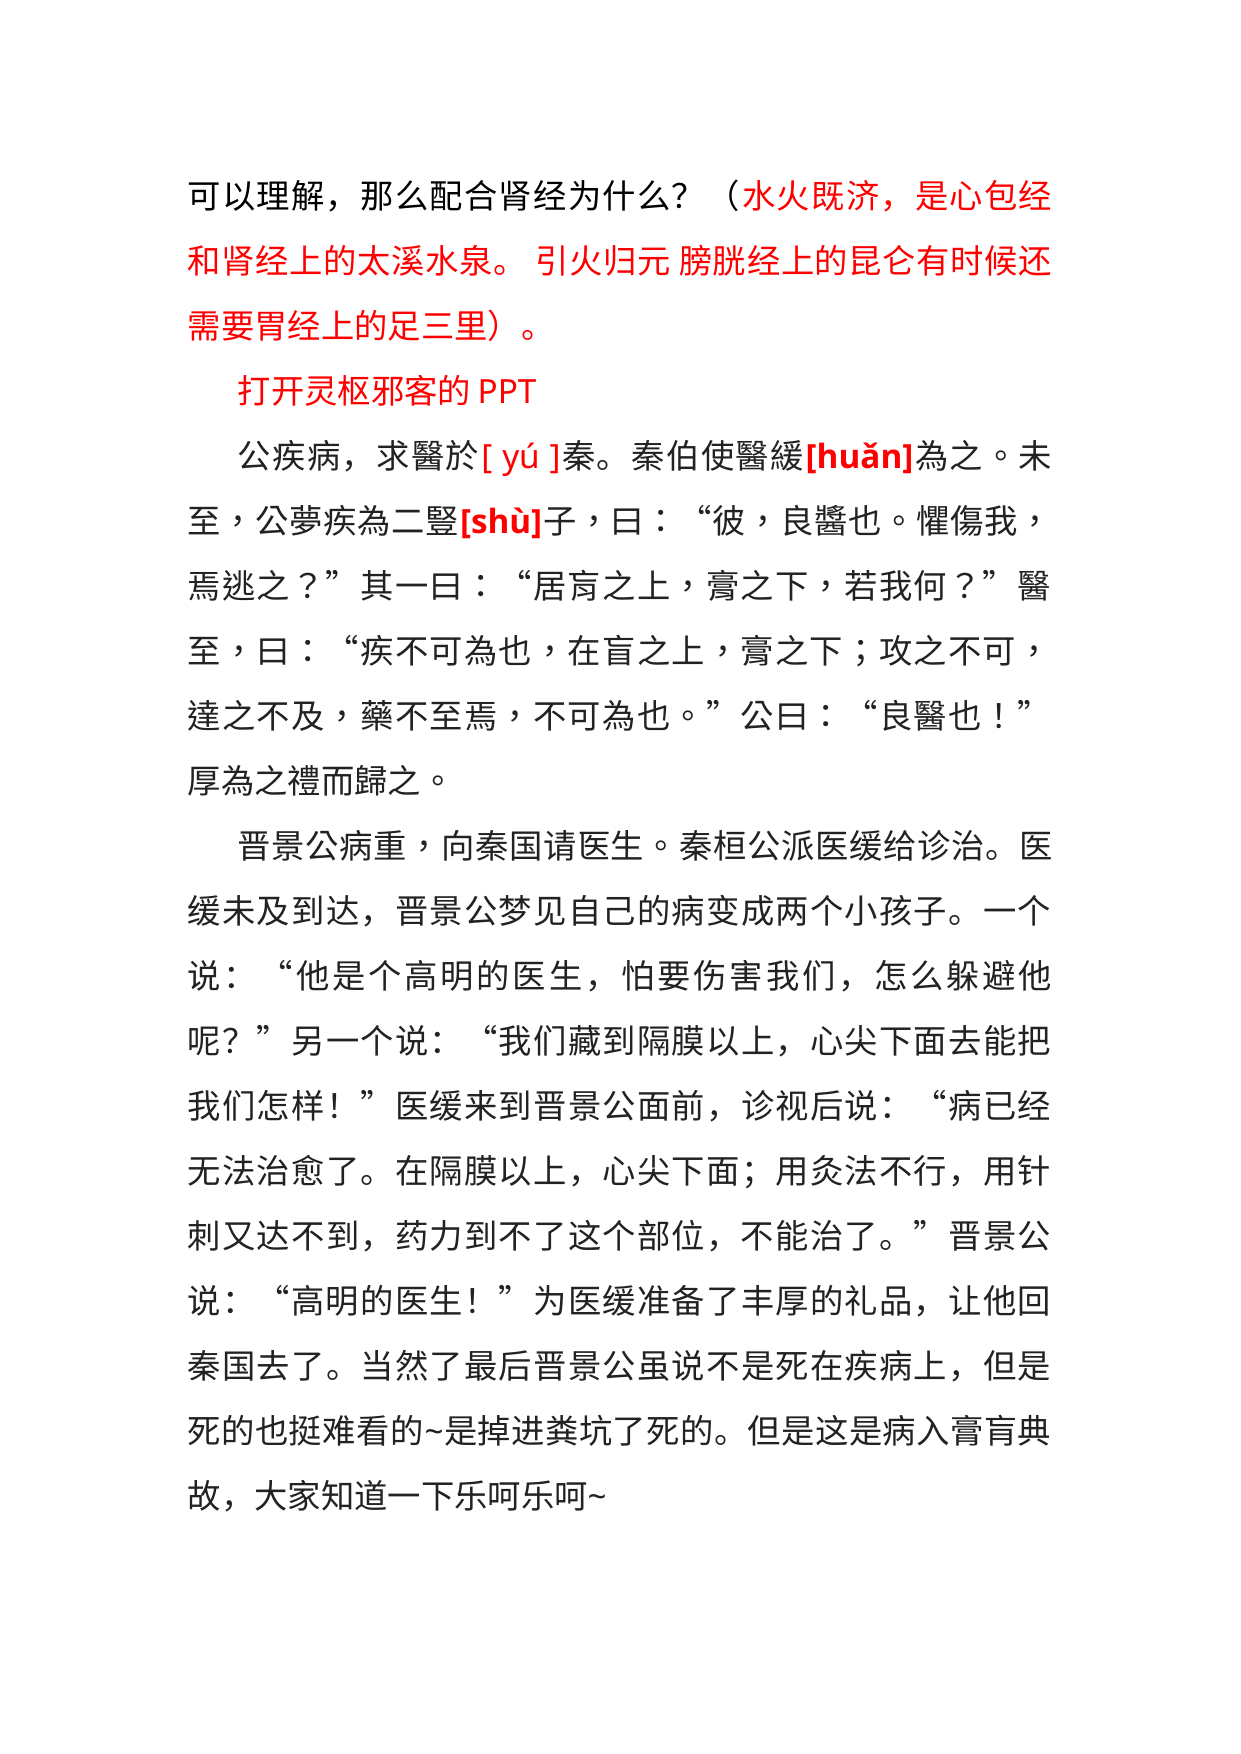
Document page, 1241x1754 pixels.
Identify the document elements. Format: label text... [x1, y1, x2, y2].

text 晋景公病重，向秦国请医生。秦桓公派医缓给诊治。医缓未及到达，晋景公梦见自己的病变成两个小孩子。一个说：“他是个高明的医生，怕要伤害我们，怎么躲避他呢？”另一个说：“我们藏到隔膜以上，心尖下面去能把我们怎样！”医缓来到晋景公面前，诊视后说：“病已经无法治愈了。在隔膜以上，心尖下面；用灸法不行，用针刺又达不到，药力到不了这个部位，不能治了。”晋景公说：“高明的医生！”为医缓准备了丰厚的礼品，让他回秦国去了。当然了最后晋景公虽说不是死在疾病上，但是死的也挺难看的~是掉进粪坑了死的。但是这是病入膏肓典故，大家知道一下乐呵乐呵~ [187, 812, 1053, 1527]
text 打开灵枢邪客的PPT [187, 357, 1053, 422]
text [187, 162, 1053, 357]
text 公疾病，求醫於[ yú ]秦。秦伯使醫緩[huǎn]為之。未至，公夢疾為二豎[shù]子，曰：“彼，良醬也。懼傷我，焉逃之？”其一曰：“居肓之上，膏之下，若我何？”醫至，曰：“疾不可為也，在盲之上，膏之下；攻之不可，達之不及，藥不至焉，不可為也。”公曰：“良醫也！”厚為之禮而歸之。 [187, 422, 1053, 812]
